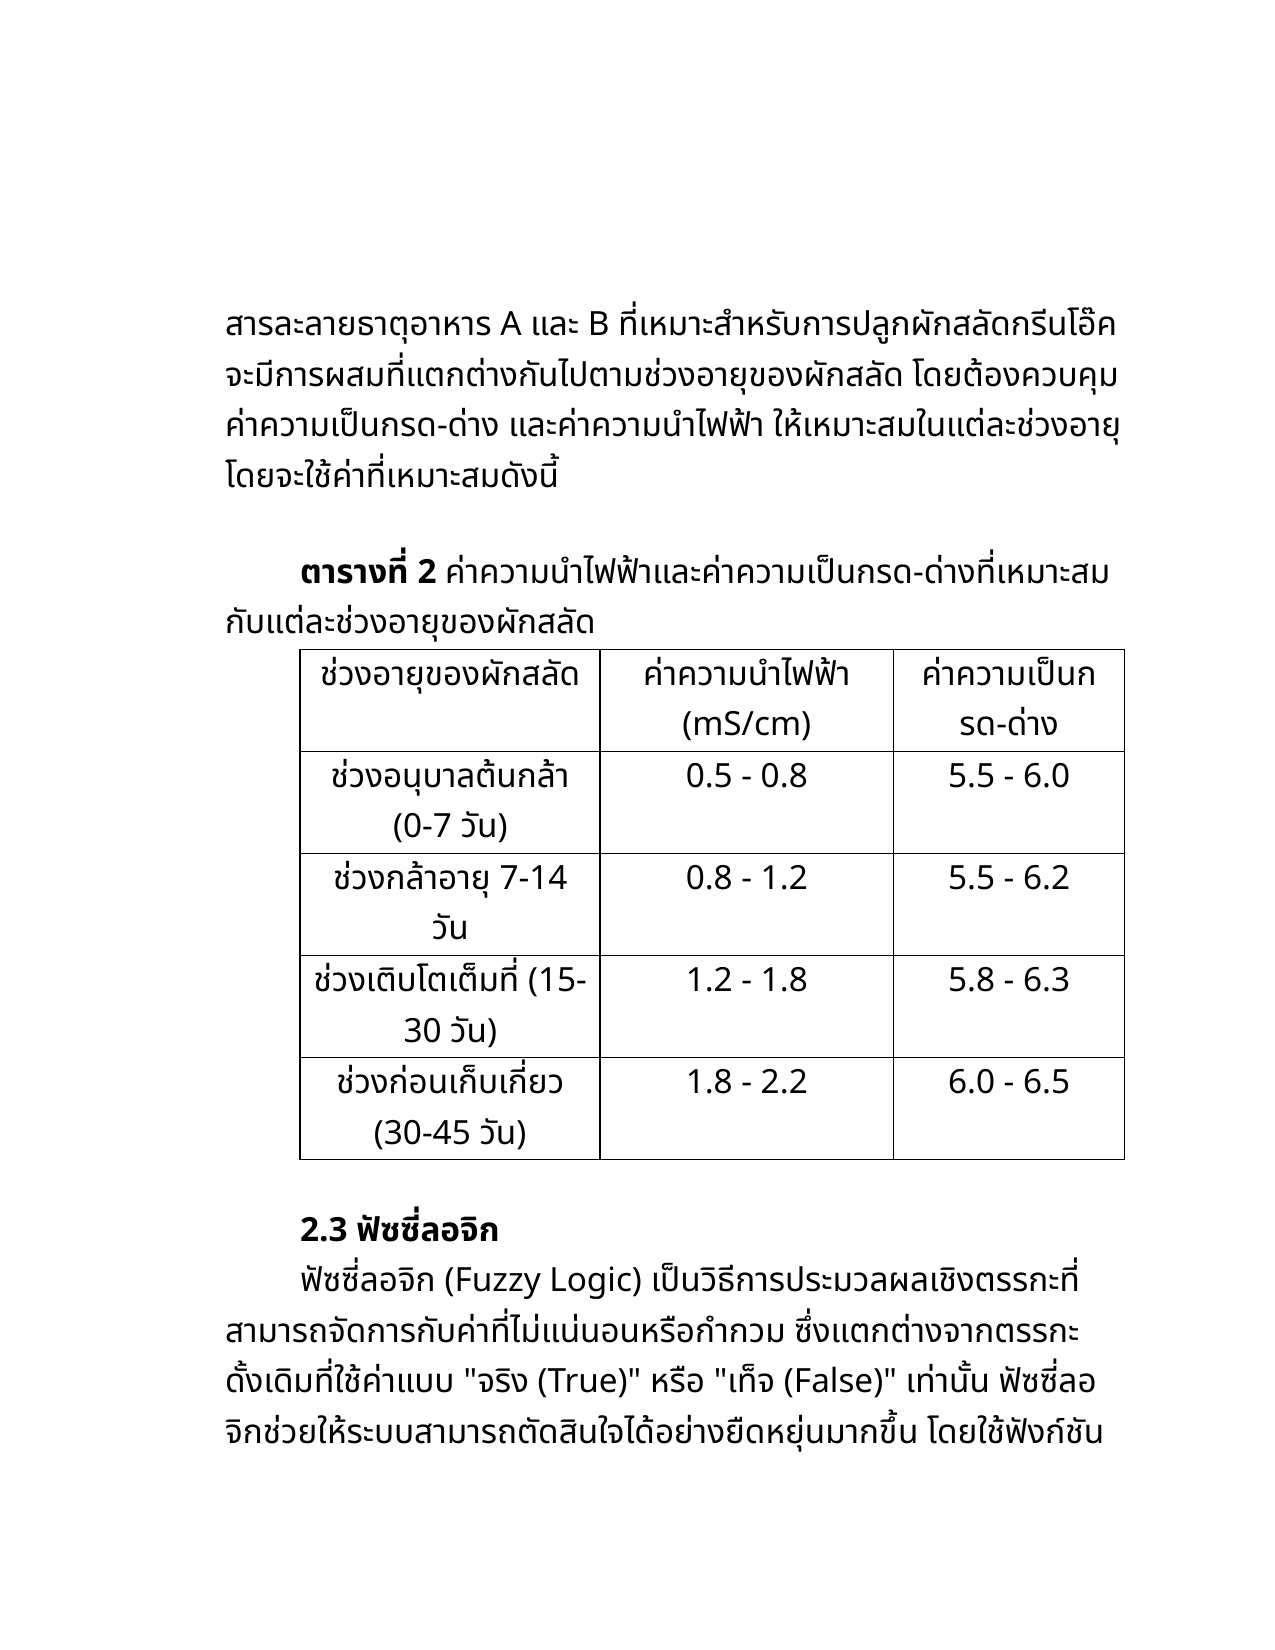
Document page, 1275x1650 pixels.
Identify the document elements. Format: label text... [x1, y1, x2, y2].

table_cell 1.8 - 2.2 [601, 1058, 893, 1159]
table_header ช่วงอายุของผักสลัด [301, 650, 599, 751]
table_cell ช่วงกล้าอายุ 7-14 วัน [301, 854, 599, 955]
table_header ค่าความเป็นกรด-ด่าง [894, 650, 1124, 751]
text 2.3 ฟัซซี่ลอจิก [225, 1206, 1125, 1256]
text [225, 300, 1125, 502]
table_cell ช่วงอนุบาลต้นกล้า (0-7 วัน) [301, 752, 599, 853]
table_cell 1.2 - 1.8 [601, 956, 893, 1057]
table_cell ช่วงเติบโตเต็มที่ (15-30 วัน) [301, 956, 599, 1057]
table_cell 5.5 - 6.0 [894, 752, 1124, 853]
table_cell 6.0 - 6.5 [894, 1058, 1124, 1159]
table_cell 5.5 - 6.2 [894, 854, 1124, 955]
table_cell 5.8 - 6.3 [894, 956, 1124, 1057]
table_cell 0.5 - 0.8 [601, 752, 893, 853]
table_cell ช่วงก่อนเก็บเกี่ยว (30-45 วัน) [301, 1058, 599, 1159]
text ตารางที่ 2 ค่าความนำไฟฟ้าและค่าความเป็นกรด-ด่างที่เหมาะสมกับแต่ละช่วงอายุของผักสลัด [225, 547, 1125, 648]
table_cell 0.8 - 1.2 [601, 854, 893, 955]
table_header ค่าความนำไฟฟ้า (mS/cm) [601, 650, 893, 751]
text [225, 1256, 1125, 1458]
